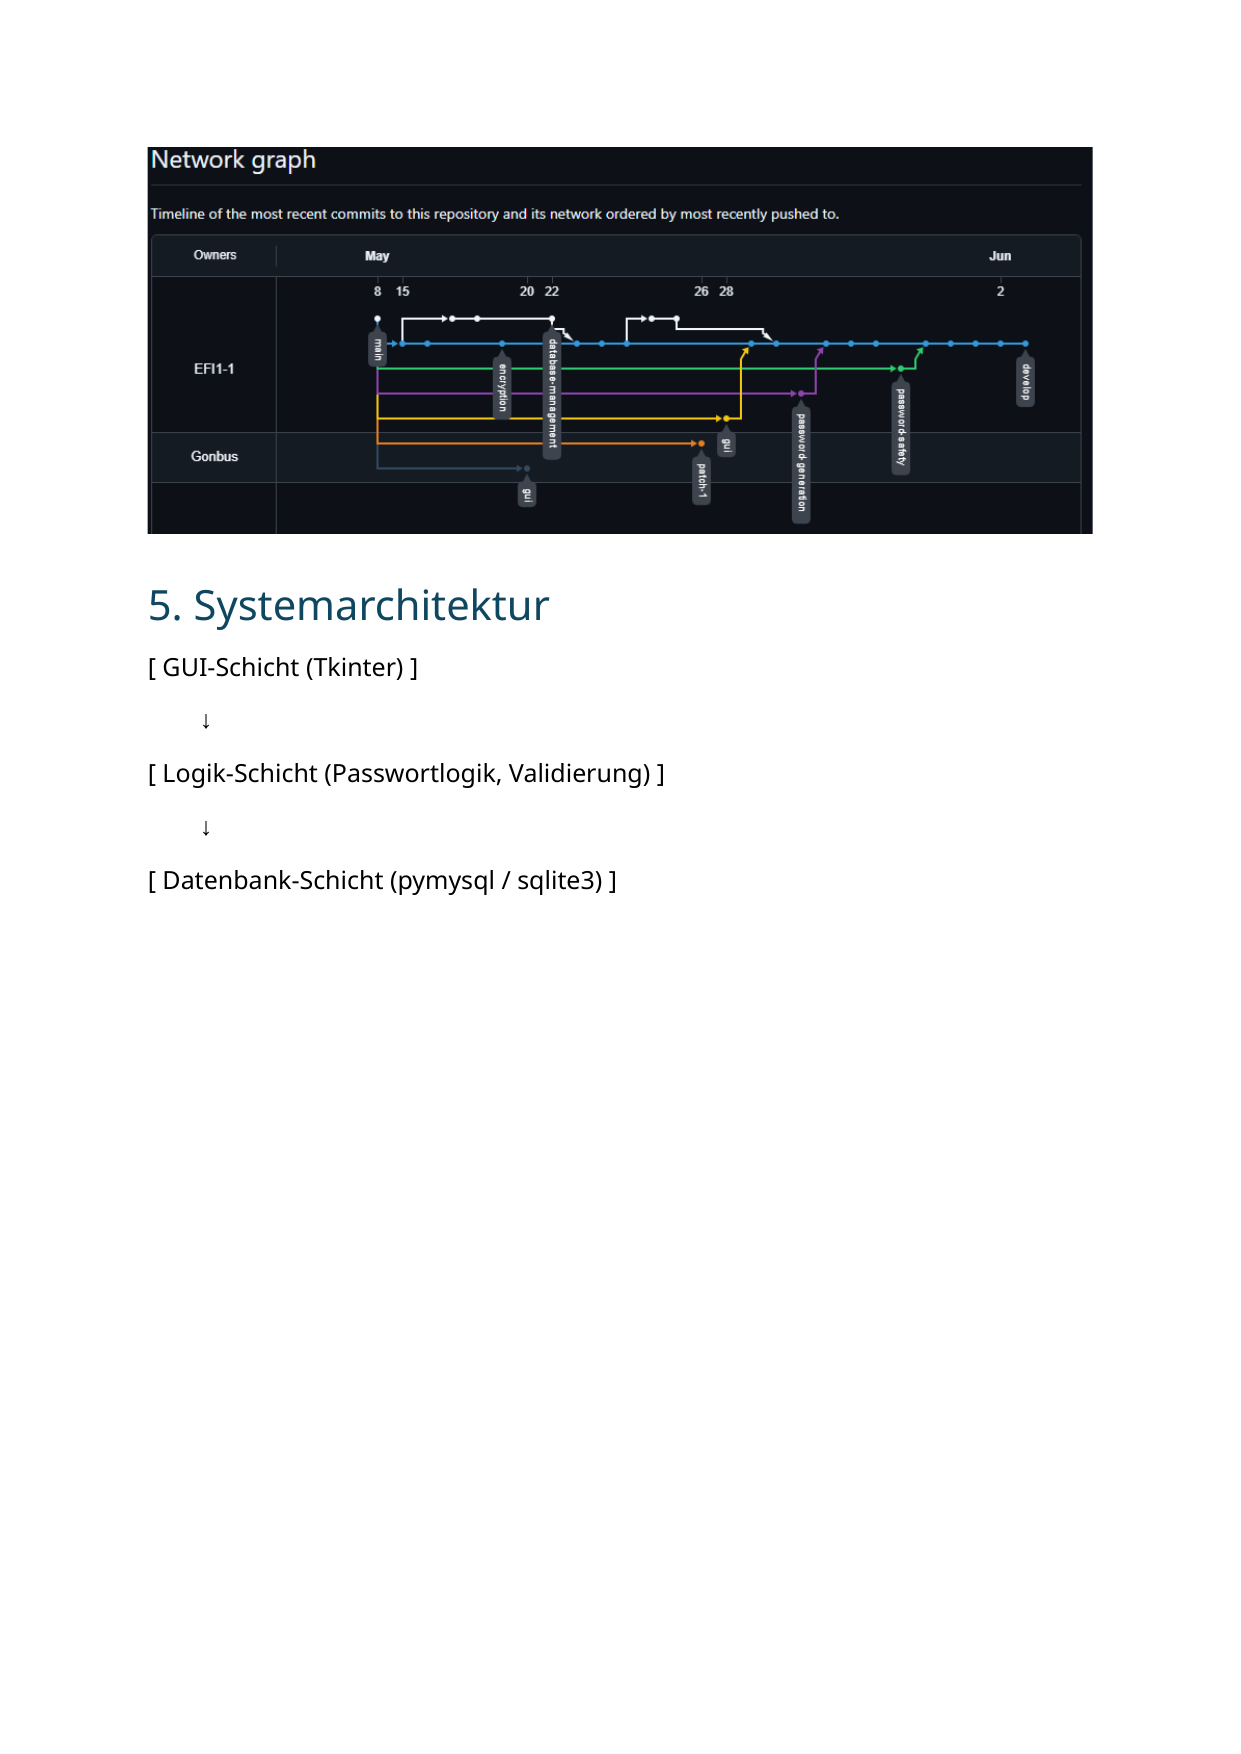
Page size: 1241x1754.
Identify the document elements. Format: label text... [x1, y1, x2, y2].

subtitle 5. Systemarchitektur [148, 576, 1093, 633]
text ↓ [148, 812, 1093, 841]
text ↓ [148, 705, 1093, 734]
picture [147, 147, 1093, 534]
text [ GUI-Schicht (Tkinter) ] [148, 649, 1093, 684]
text [ Datenbank-Schicht (pymysql / sqlite3) ] [148, 862, 1093, 896]
text [ Logik-Schicht (Passwortlogik, Validierung) ] [148, 756, 1093, 790]
